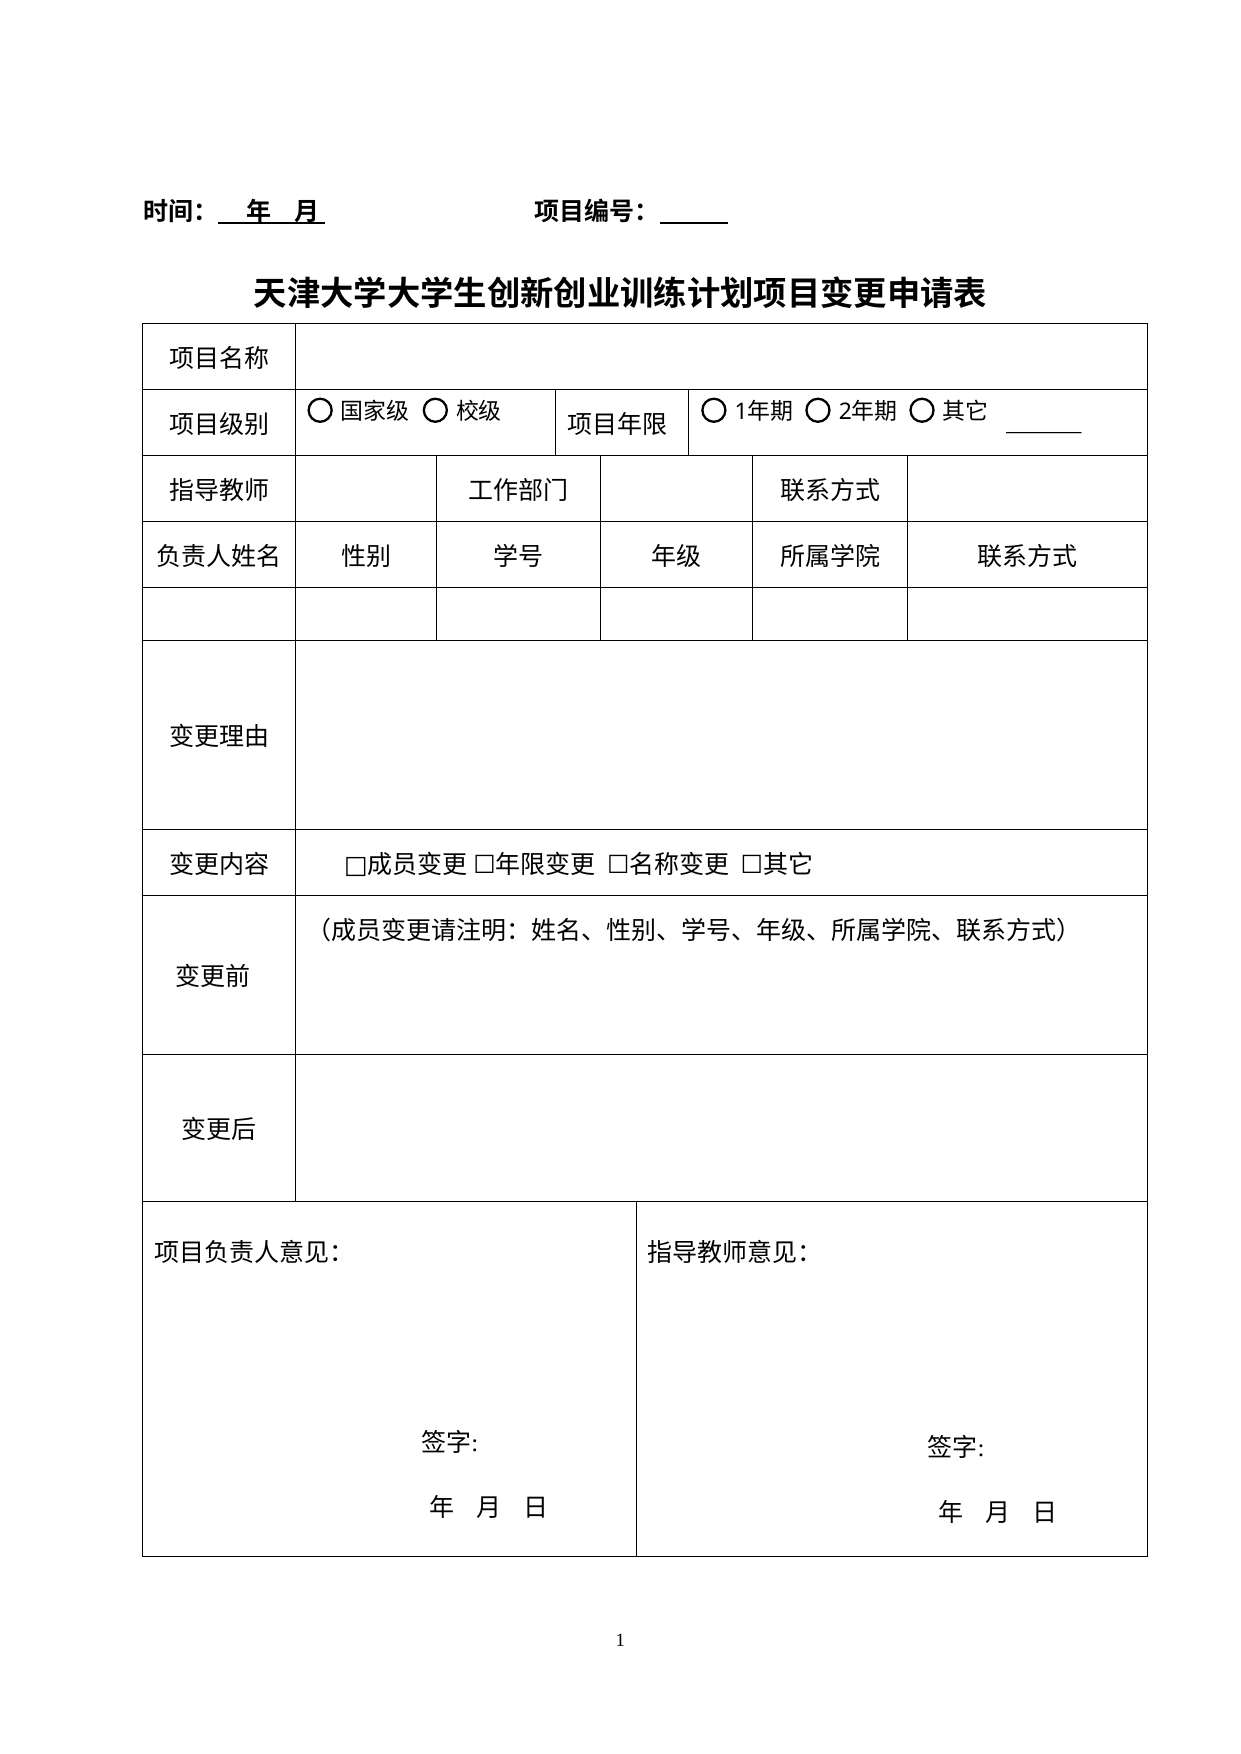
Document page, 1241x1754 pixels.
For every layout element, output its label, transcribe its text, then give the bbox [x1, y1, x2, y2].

table_cell 年级 [601, 522, 752, 587]
table_cell [601, 588, 752, 639]
table_cell 项目年限 [556, 390, 688, 455]
table_cell [601, 456, 752, 521]
table_cell 指导教师意见： 签字: 年 月 日 [637, 1202, 1147, 1556]
table_cell [296, 456, 436, 521]
table_cell [296, 390, 555, 455]
table_cell 性别 [296, 522, 436, 587]
table_cell 变更内容 [143, 830, 295, 895]
table_cell 工作部门 [437, 456, 600, 521]
table_cell 变更前 [143, 896, 295, 1053]
table_cell 项目级别 [143, 390, 295, 455]
table_cell [296, 1055, 1147, 1201]
table_cell 指导教师 [143, 456, 295, 521]
table_cell 联系方式 [753, 456, 907, 521]
table_cell 变更后 [143, 1055, 295, 1201]
table_cell [437, 588, 600, 639]
table_cell 所属学院 [753, 522, 907, 587]
table_cell ______ [689, 390, 1147, 455]
table_cell [143, 588, 295, 639]
table_cell [908, 456, 1147, 521]
table_cell （成员变更请注明：姓名、性别、学号、年级、所属学院、联系方式） [296, 896, 1147, 1053]
table_cell 变更理由 [143, 641, 295, 829]
table_cell 成员变更 年限变更 名称变更 其它 [296, 830, 1147, 895]
table_cell [296, 641, 1147, 829]
table_cell 项目负责人意见： 签字: 年 月 日 [143, 1202, 636, 1556]
table_header [296, 324, 1147, 389]
table_cell [908, 588, 1147, 639]
table_cell [753, 588, 907, 639]
text 时间： 年 月 项目编号： [143, 177, 1132, 242]
table_header 项目名称 [143, 324, 295, 389]
table_cell [296, 588, 436, 639]
table_cell 负责人姓名 [143, 522, 295, 587]
text 天津大学大学生创新创业训练计划项目变更申请表 [187, 258, 1053, 323]
table_cell 学号 [437, 522, 600, 587]
table_cell 联系方式 [908, 522, 1147, 587]
